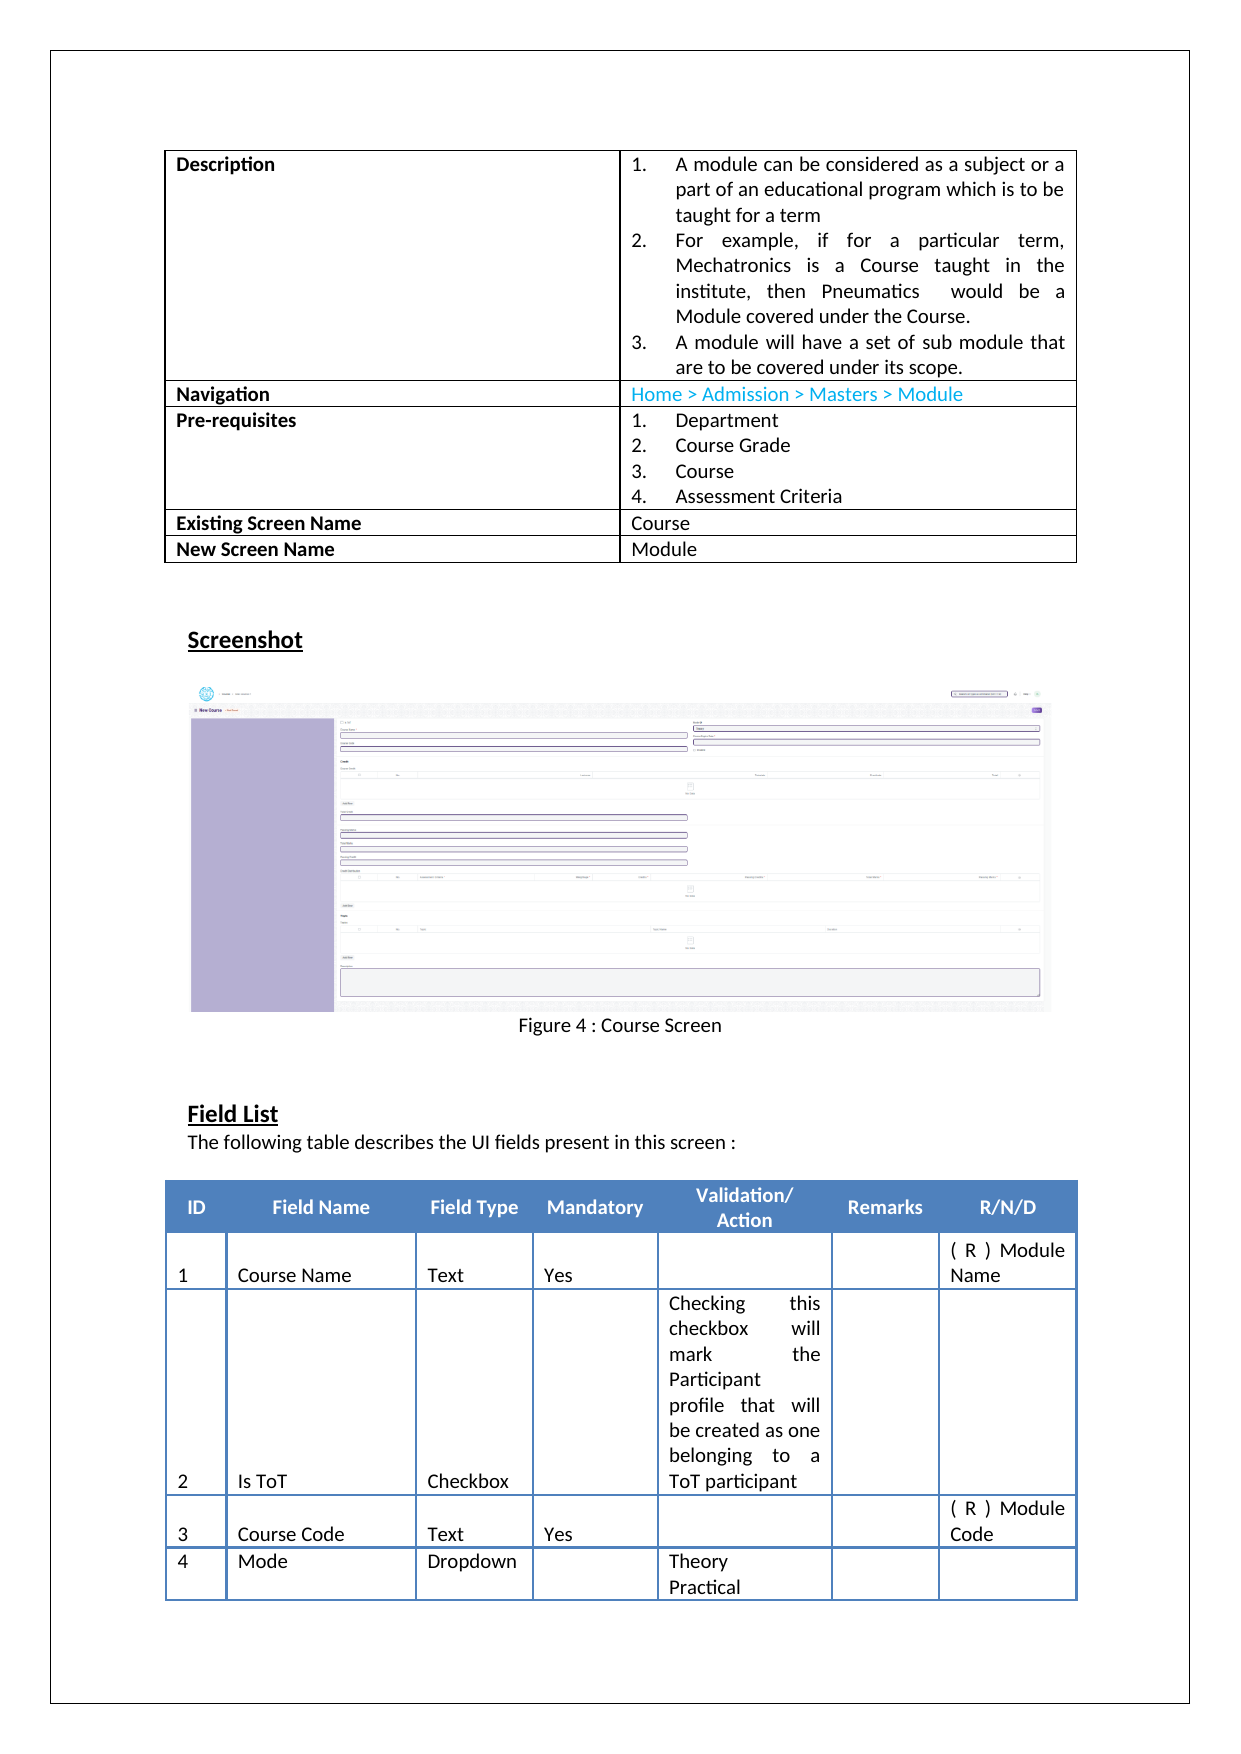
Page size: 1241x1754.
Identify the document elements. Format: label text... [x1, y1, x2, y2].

text The following table describes the UI fields present in this screen : [187, 1129, 1053, 1154]
table_header A module can be considered as a subject or a part of an educational program which is to be taught for a term For example, if for a particular term, Mechatronics is a Course taught in the institute, then Pneumatics would be a Module covered under the Course. A module will have a set of sub module that are to be covered under its scope. [621, 151, 1076, 380]
table_cell Is ToT [228, 1290, 415, 1493]
table_cell Dropdown [417, 1549, 532, 1599]
table_cell [833, 1496, 938, 1546]
table_cell Department Course Grade Course Assessment Criteria [621, 407, 1076, 509]
text Figure 4 : Course Screen [187, 1012, 1053, 1037]
table_header Field Type [417, 1182, 532, 1233]
table_header ID [167, 1182, 225, 1233]
table_cell Checkbox [417, 1290, 532, 1493]
list Field List [187, 1098, 1053, 1129]
table_cell [940, 1290, 1075, 1493]
table_cell [659, 1496, 831, 1546]
table_cell 1 [167, 1237, 225, 1288]
table_cell [534, 1549, 657, 1599]
table_cell Course Code [228, 1496, 415, 1546]
table_header Validation/ Action [659, 1182, 831, 1233]
table_header Mandatory [534, 1182, 657, 1233]
table_cell [833, 1549, 938, 1599]
table_cell 3 [167, 1496, 225, 1546]
table_header Description [166, 151, 619, 380]
table_cell Text [417, 1496, 532, 1546]
table_header R/N/D [940, 1182, 1075, 1233]
table_cell Existing Screen Name [166, 510, 619, 535]
table_cell 4 [167, 1549, 225, 1599]
table_cell [833, 1290, 938, 1493]
table_cell ( R ) Module Code [940, 1496, 1075, 1546]
table_cell Course Name [228, 1237, 415, 1288]
table_cell Mode [228, 1549, 415, 1599]
table_cell Home > Admission > Masters > Module [621, 381, 1076, 406]
table_cell Yes [534, 1237, 657, 1288]
table_cell Course [621, 510, 1076, 535]
list Screenshot [187, 624, 1053, 654]
table_header Field Name [228, 1182, 415, 1233]
table_cell [940, 1549, 1075, 1599]
table_cell Text [417, 1237, 532, 1288]
table_cell Pre-requisites [166, 407, 619, 509]
table_cell [534, 1290, 657, 1493]
table_cell Yes [534, 1496, 657, 1546]
table_cell [833, 1237, 938, 1288]
table_cell ( R ) Module Name [940, 1237, 1075, 1288]
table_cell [659, 1549, 831, 1599]
table_header Remarks [833, 1182, 938, 1233]
table_cell Module [621, 536, 1076, 562]
table_cell New Screen Name [166, 536, 619, 562]
table_cell 2 [167, 1290, 225, 1493]
table_cell [659, 1237, 831, 1288]
table_cell Checking this checkbox will mark the Participant profile that will be created as one belonging to a ToT participant [659, 1290, 831, 1493]
picture [188, 687, 1052, 1012]
table_cell Navigation [166, 381, 619, 406]
